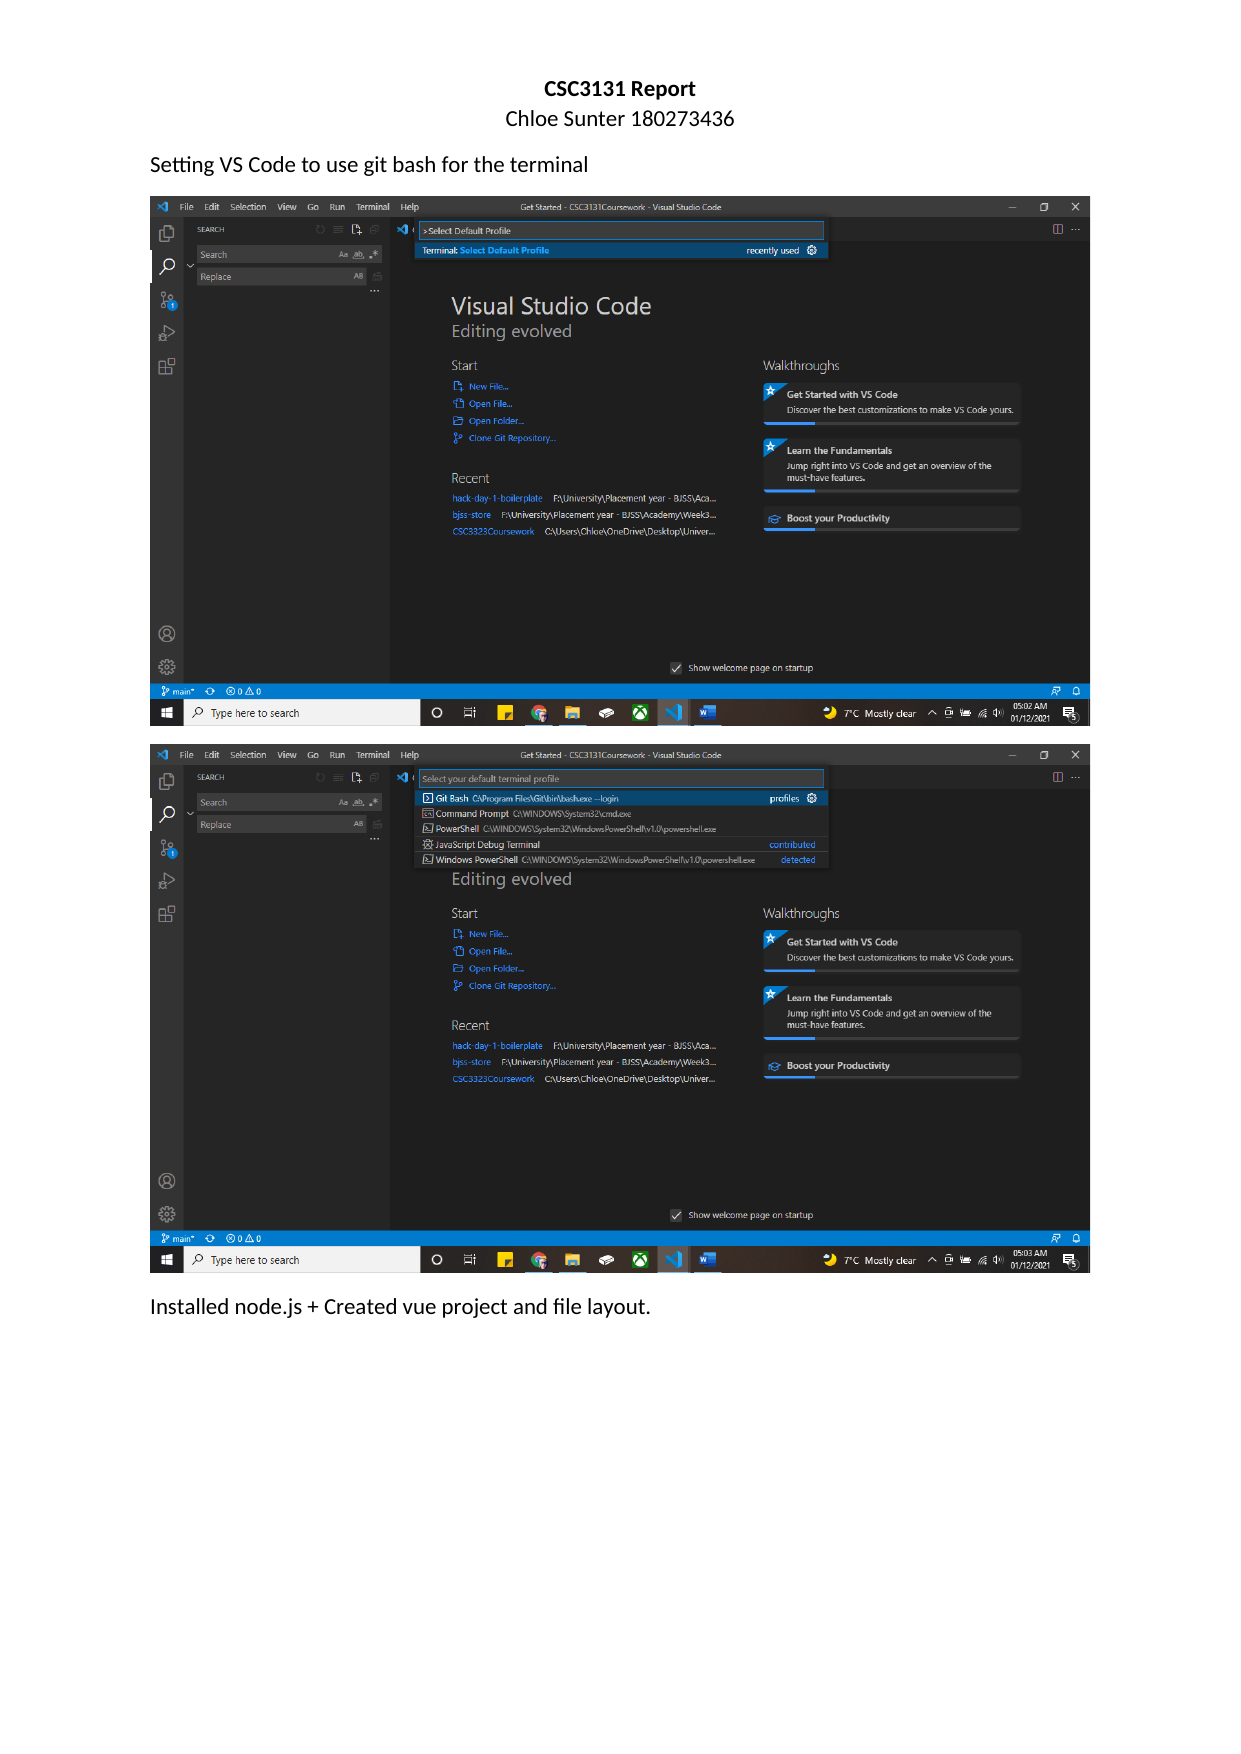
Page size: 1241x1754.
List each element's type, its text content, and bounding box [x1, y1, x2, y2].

text Installed node.js + Created vue project and file layout. [150, 1292, 1090, 1320]
text Setting VS Code to use git bash for the terminal [150, 150, 1090, 178]
picture [150, 744, 1091, 1273]
picture [150, 196, 1091, 726]
